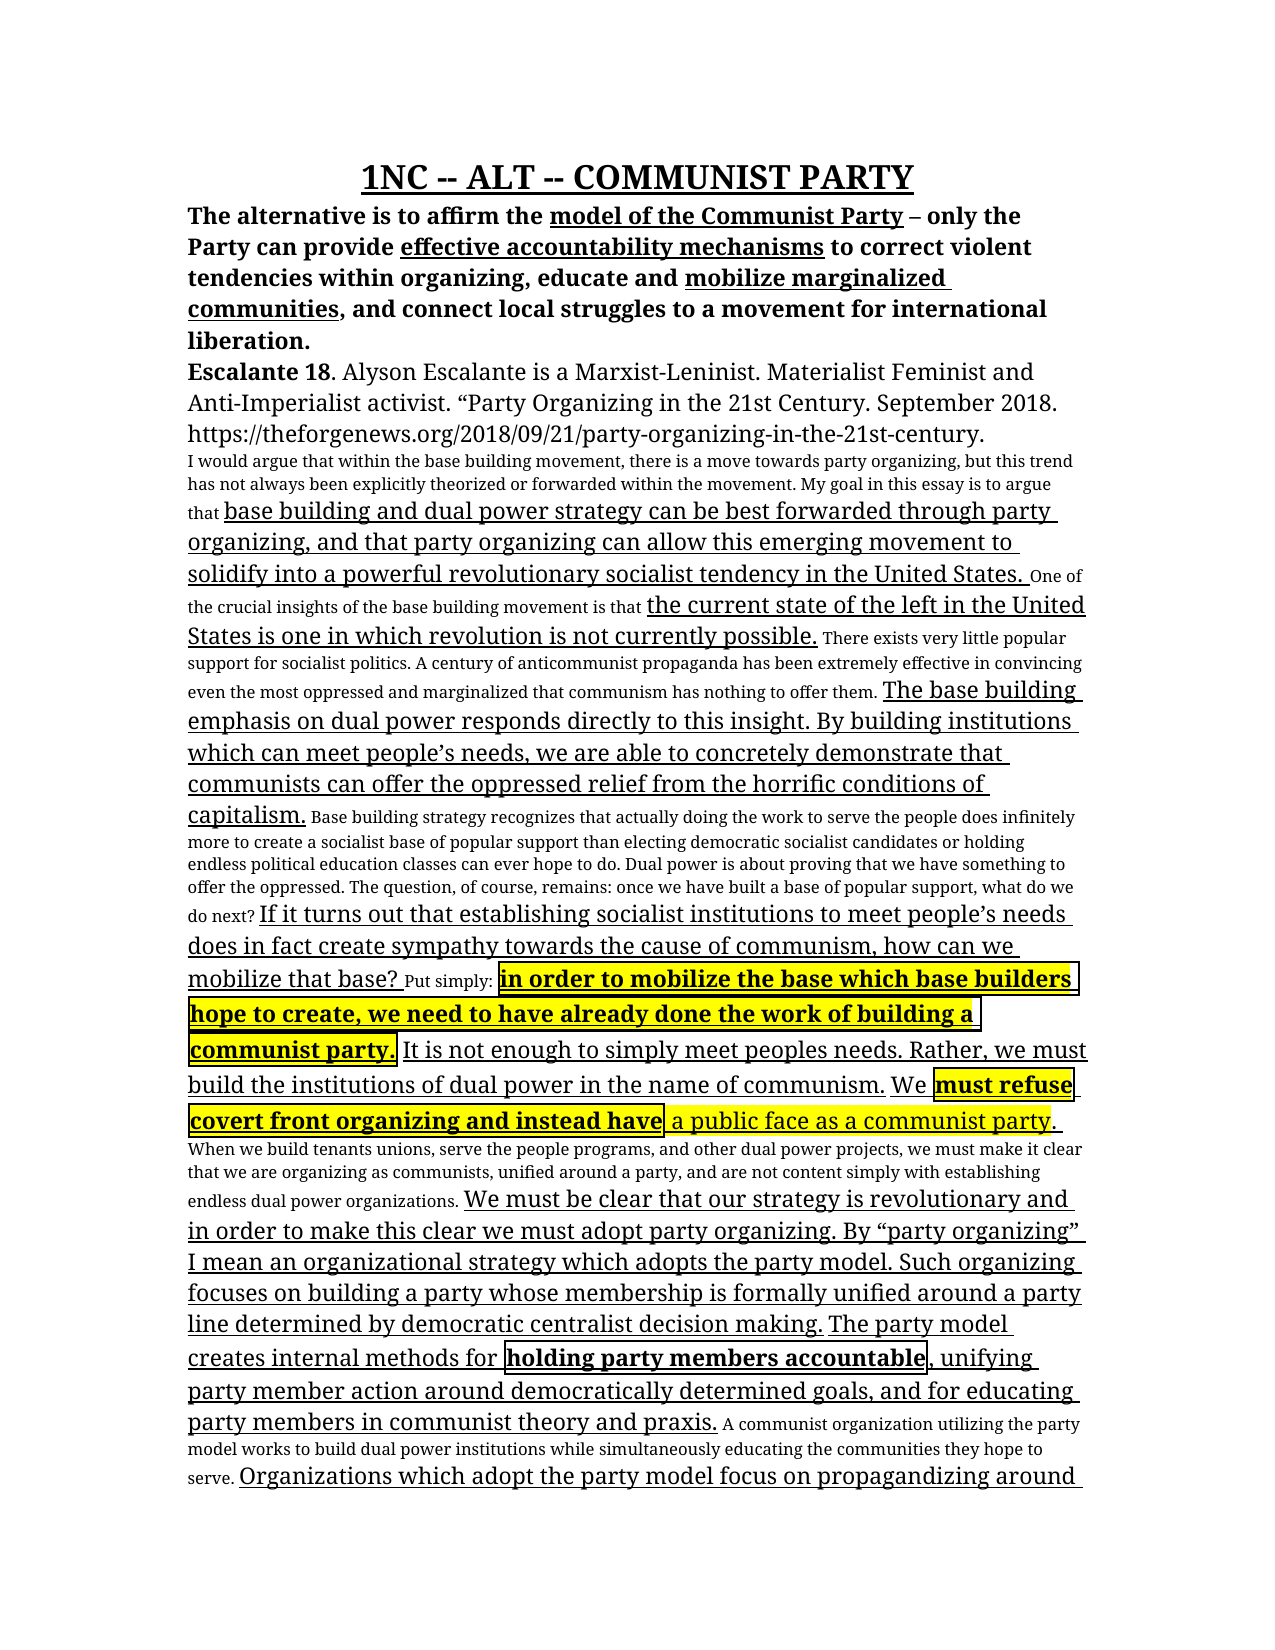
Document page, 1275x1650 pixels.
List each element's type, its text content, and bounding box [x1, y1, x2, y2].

subtitle 1NC -- Alt -- Communist Party [187, 154, 1087, 199]
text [187, 449, 1087, 1491]
text Escalante 18. Alyson Escalante is a Marxist-Leninist. Materialist Feminist and Anti-Imperialist activist. “Party Organizing in the 21st Century. September 2018. https://theforgenews.org/2018/09/21/party-organizing-in-the-21st-century. [187, 356, 1087, 449]
subtitle The alternative is to affirm the model of the Communist Party – only the Party can provide effective accountability mechanisms to correct violent tendencies within organizing, educate and mobilize marginalized communities, and connect local struggles to a movement for international liberation. [187, 199, 1087, 356]
